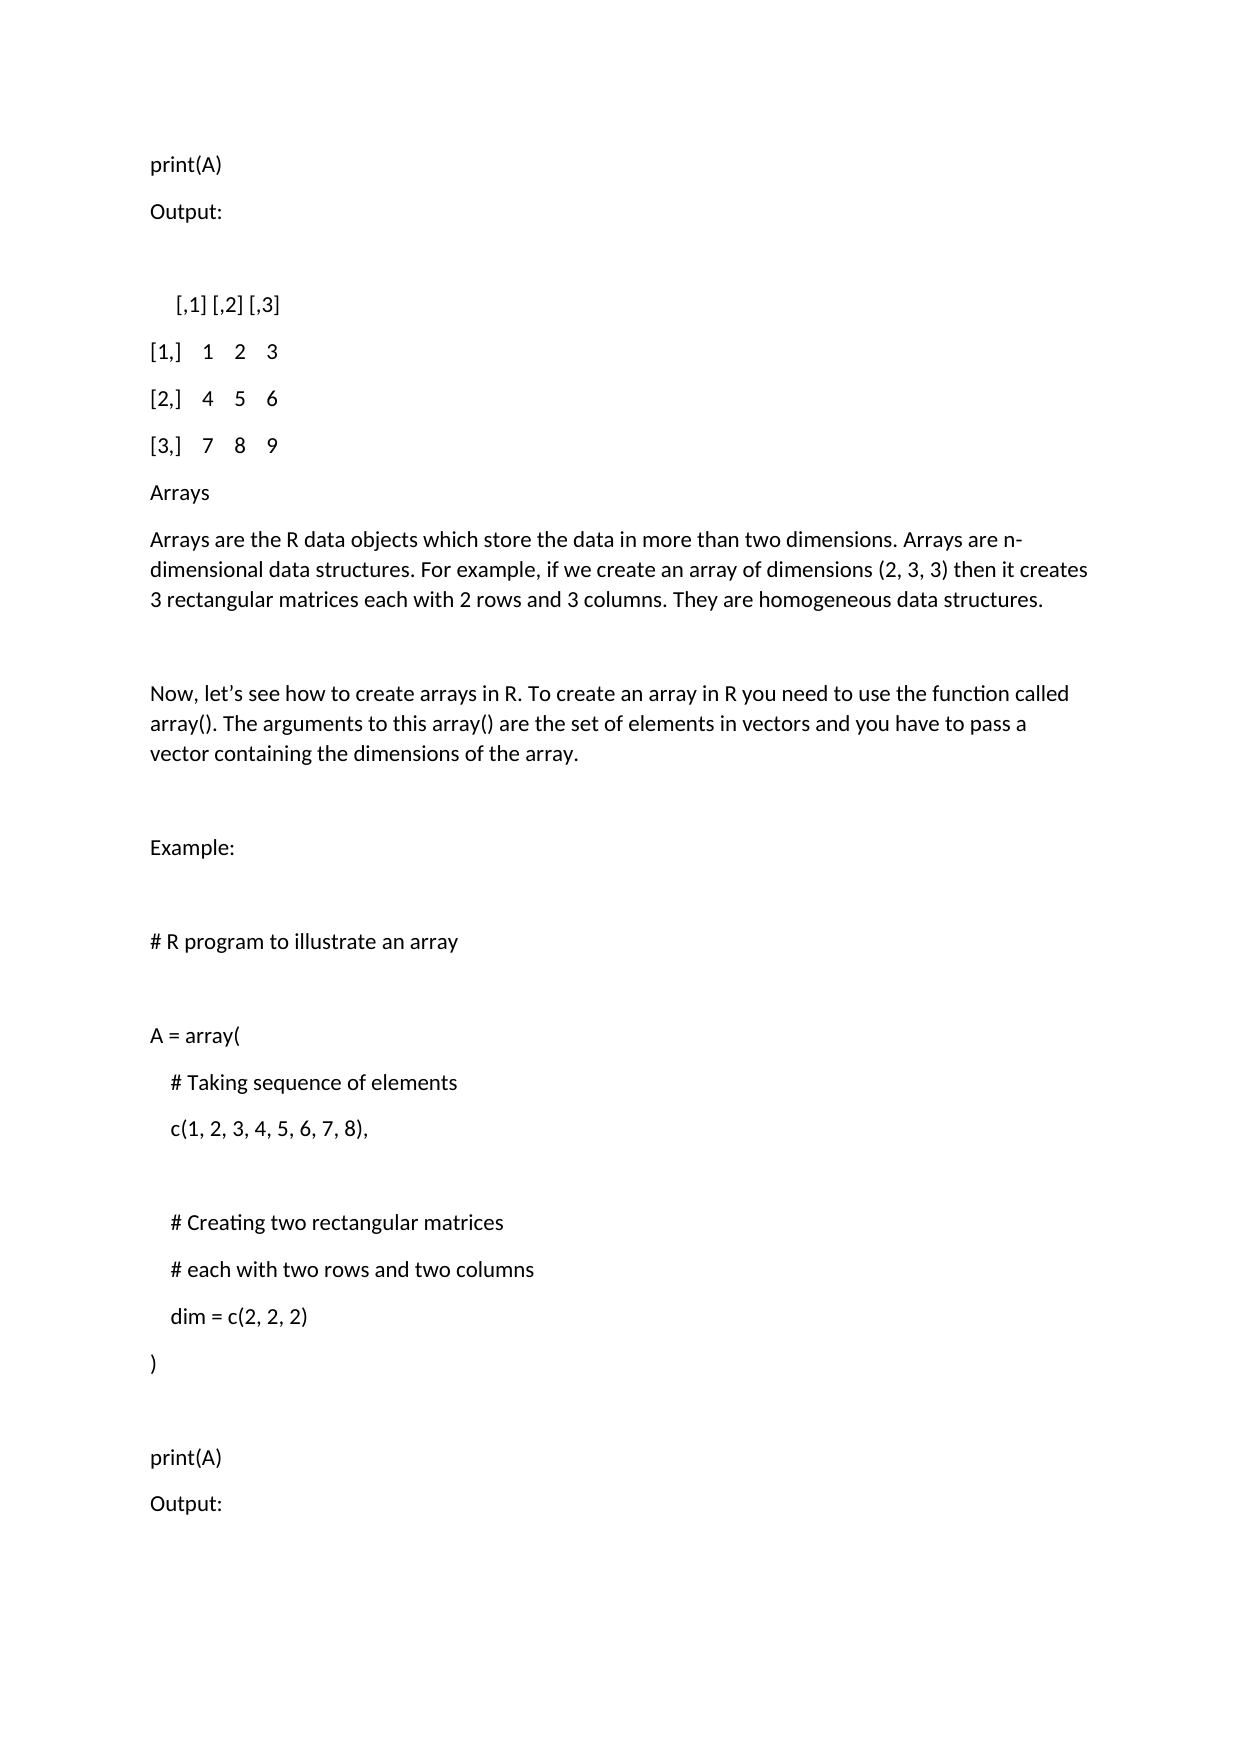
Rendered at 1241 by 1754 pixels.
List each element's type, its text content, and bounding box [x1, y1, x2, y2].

text Output: [150, 1489, 1090, 1518]
text Now, let’s see how to create arrays in R. To create an array in R you need to use the function called array(). The arguments to this array() are the set of elements in vectors and you have to pass a vector containing the dimensions of the array. [150, 679, 1090, 768]
text # Creating two rectangular matrices [150, 1208, 1090, 1236]
text Arrays [150, 478, 1090, 506]
text ) [150, 1349, 1090, 1377]
text dim = c(2, 2, 2) [150, 1302, 1090, 1330]
text # each with two rows and two columns [150, 1255, 1090, 1283]
text Example: [150, 833, 1090, 861]
text # R program to illustrate an array [150, 927, 1090, 955]
text print(A) [150, 1443, 1090, 1471]
text [2,] 4 5 6 [150, 384, 1090, 412]
text Output: [150, 197, 1090, 225]
text [1,] 1 2 3 [150, 337, 1090, 366]
text Arrays are the R data objects which store the data in more than two dimensions. Arrays are n-dimensional data structures. For example, if we create an array of dimensions (2, 3, 3) then it creates 3 rectangular matrices each with 2 rows and 3 columns. They are homogeneous data structures. [150, 525, 1090, 613]
text A = array( [150, 1021, 1090, 1049]
text c(1, 2, 3, 4, 5, 6, 7, 8), [150, 1114, 1090, 1143]
text [,1] [,2] [,3] [150, 291, 1090, 319]
text [3,] 7 8 9 [150, 431, 1090, 459]
text print(A) [150, 150, 1090, 178]
text # Taking sequence of elements [150, 1068, 1090, 1096]
